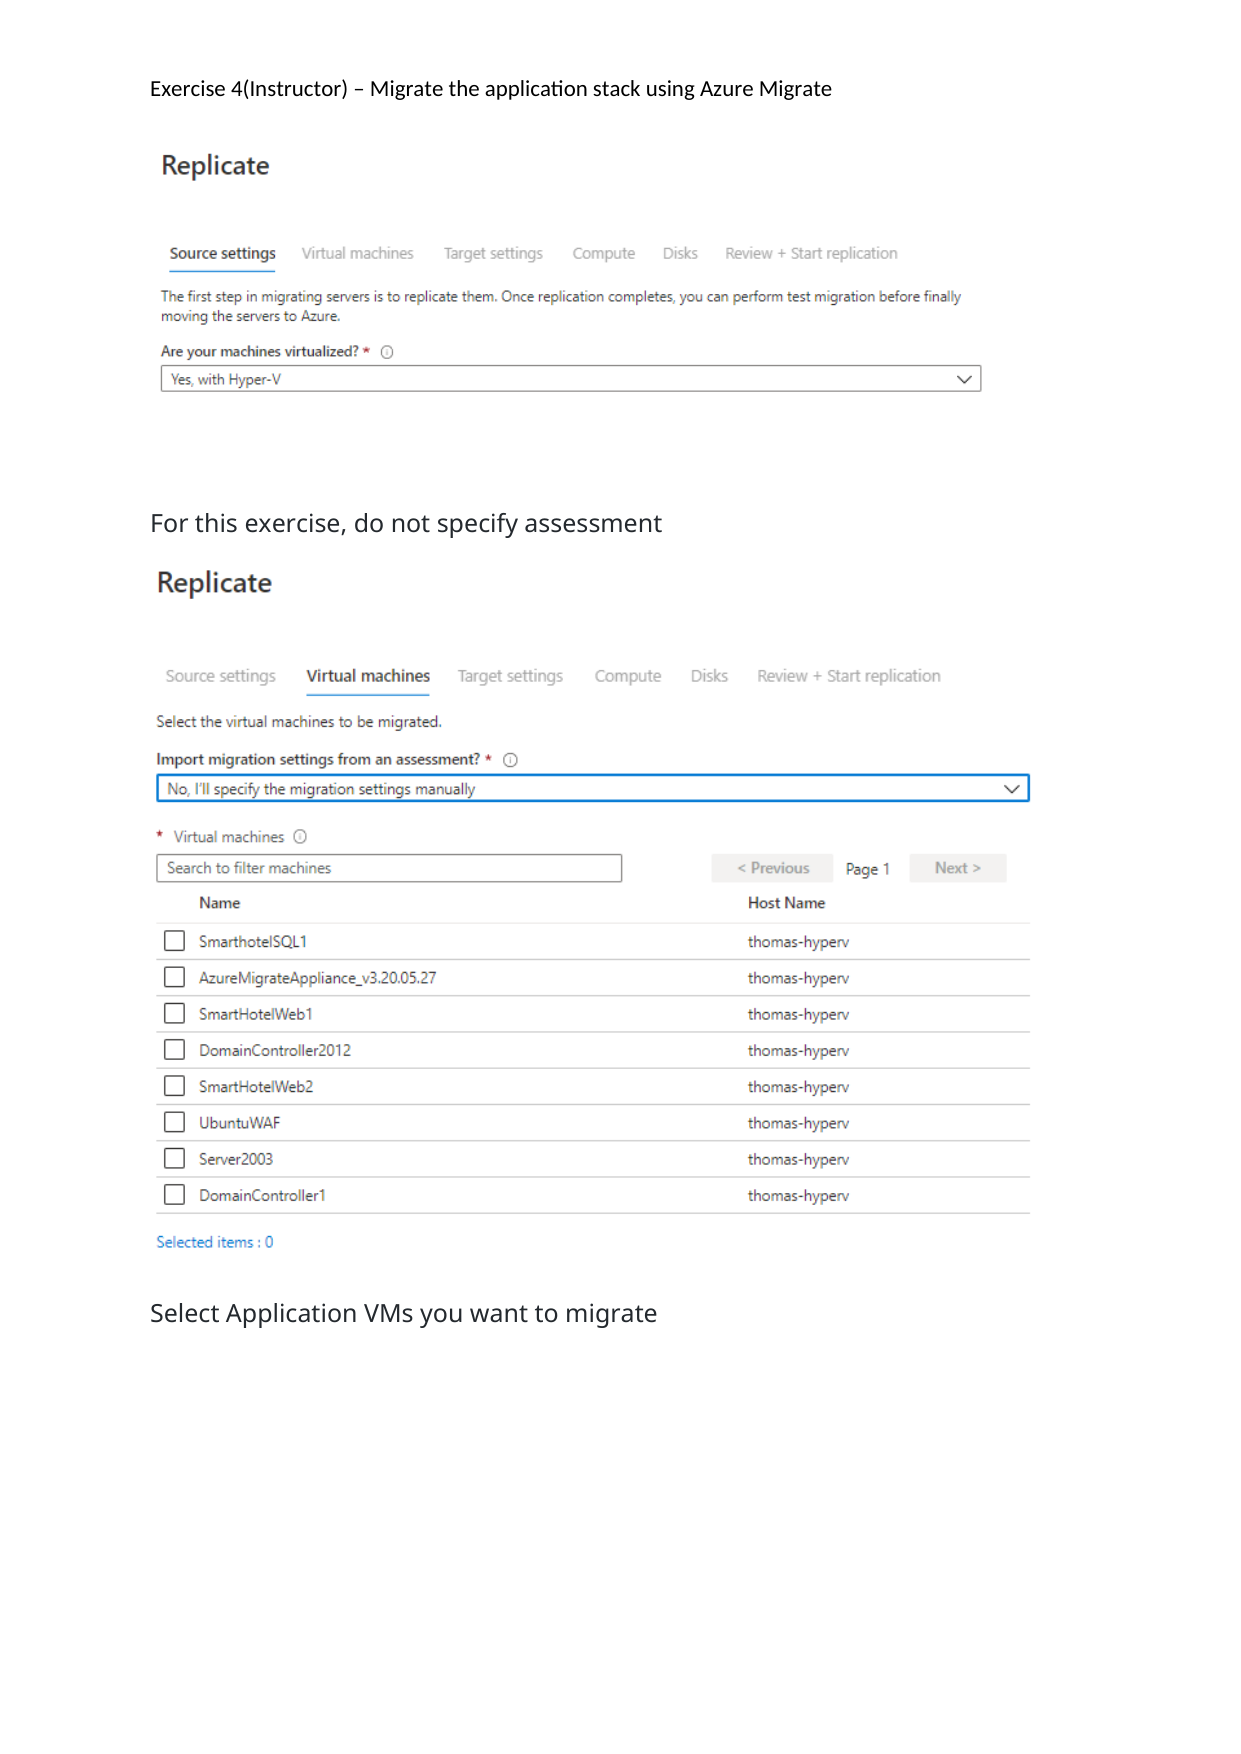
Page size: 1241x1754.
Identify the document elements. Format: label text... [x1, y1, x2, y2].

text For this exercise, do not specify assessment [150, 505, 1090, 539]
picture [150, 564, 1091, 1271]
text Select Application VMs you want to migrate [150, 1296, 1090, 1330]
picture [150, 150, 1091, 481]
